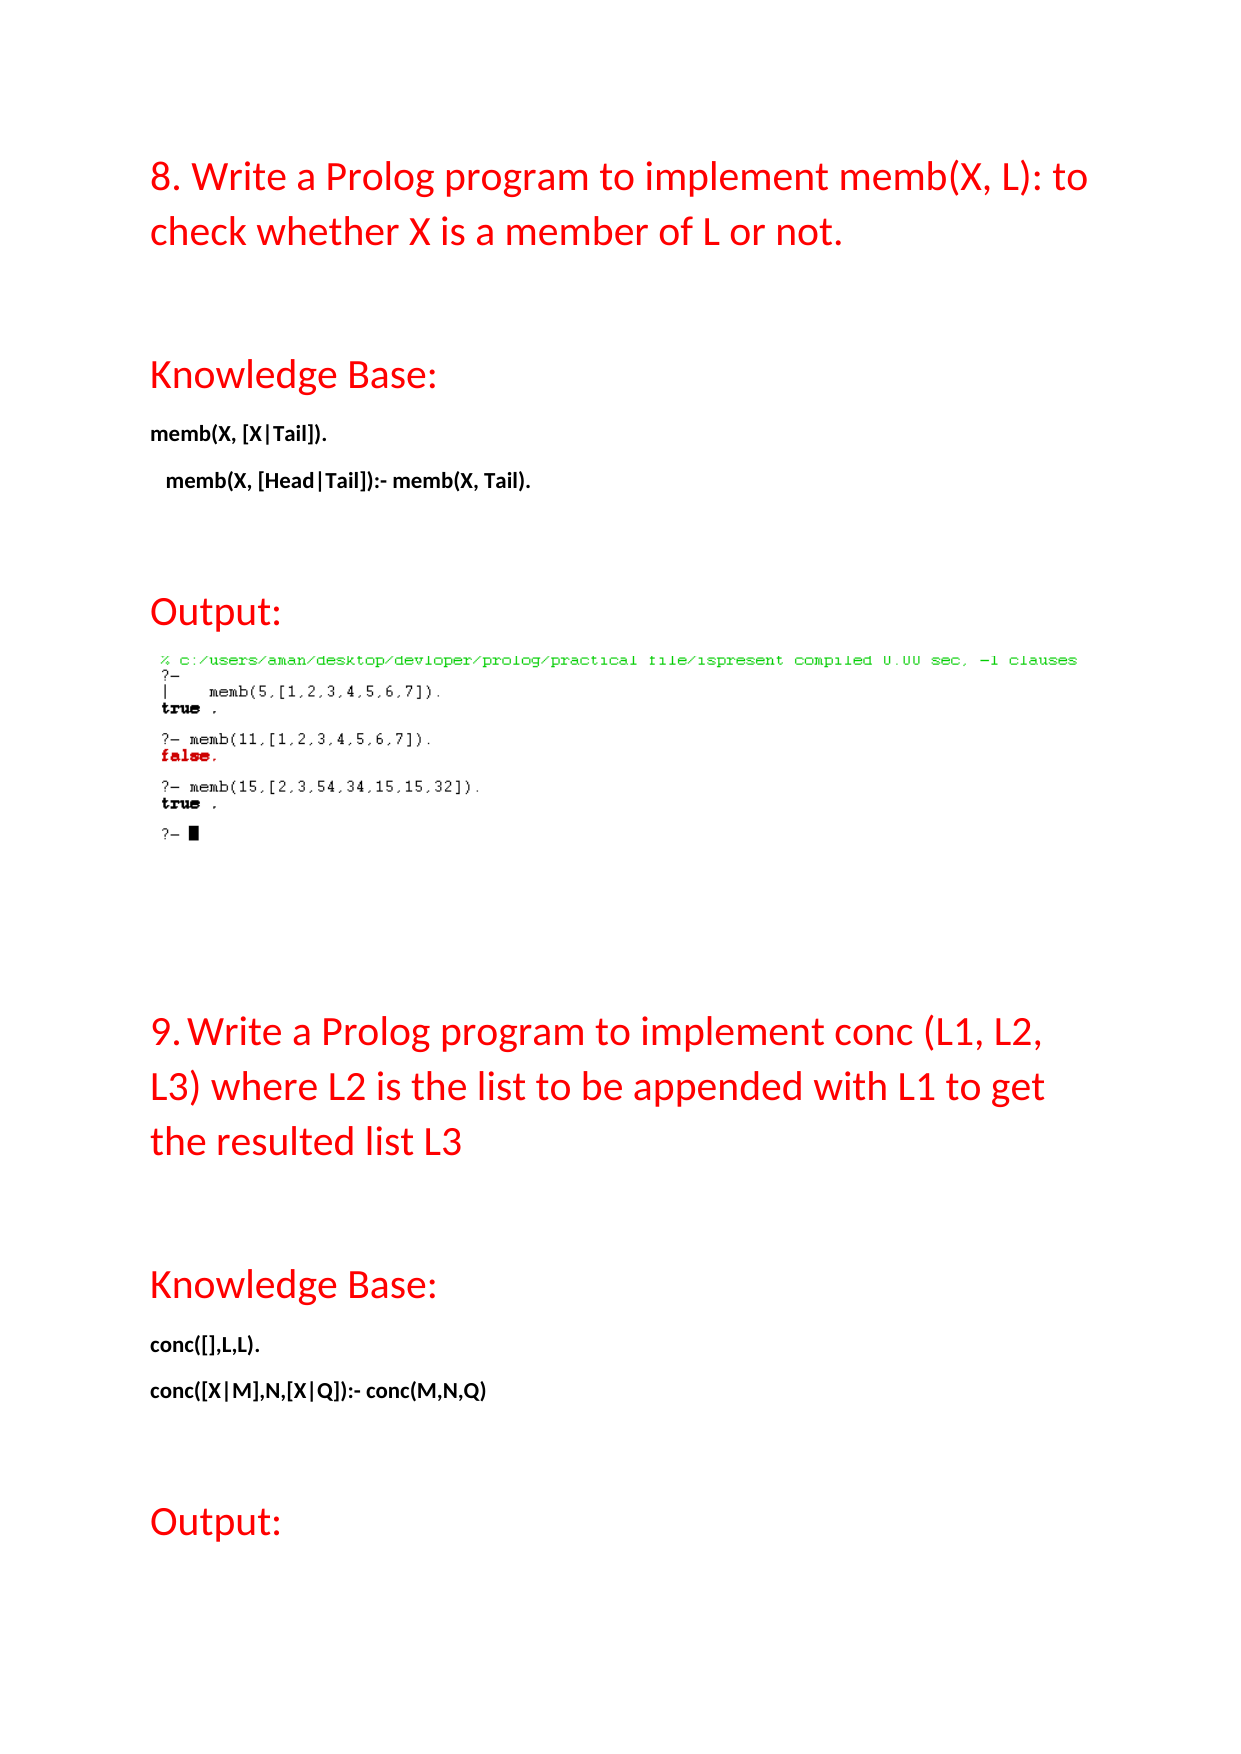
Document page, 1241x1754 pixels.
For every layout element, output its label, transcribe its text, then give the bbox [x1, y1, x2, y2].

picture [150, 656, 1142, 915]
text Output: [150, 1495, 1090, 1546]
text conc([],L,L). [150, 1330, 1090, 1358]
text memb(X, [Head|Tail]):- memb(X, Tail). [150, 466, 1090, 494]
text 8. Write a Prolog program to implement memb(X, L): to check whether X is a member of L or not. [150, 150, 1090, 256]
text memb(X, [X|Tail]). [150, 419, 1090, 448]
text Knowledge Base: [150, 1258, 1090, 1309]
text conc([X|M],N,[X|Q]):- conc(M,N,Q) [150, 1377, 1090, 1404]
text Output: [150, 585, 1090, 636]
text Knowledge Base: [150, 348, 1090, 399]
text 9. Write a Prolog program to implement conc (L1, L2, L3) where L2 is the list to be appended with L1 to get the resulted list L3 [150, 1005, 1090, 1166]
